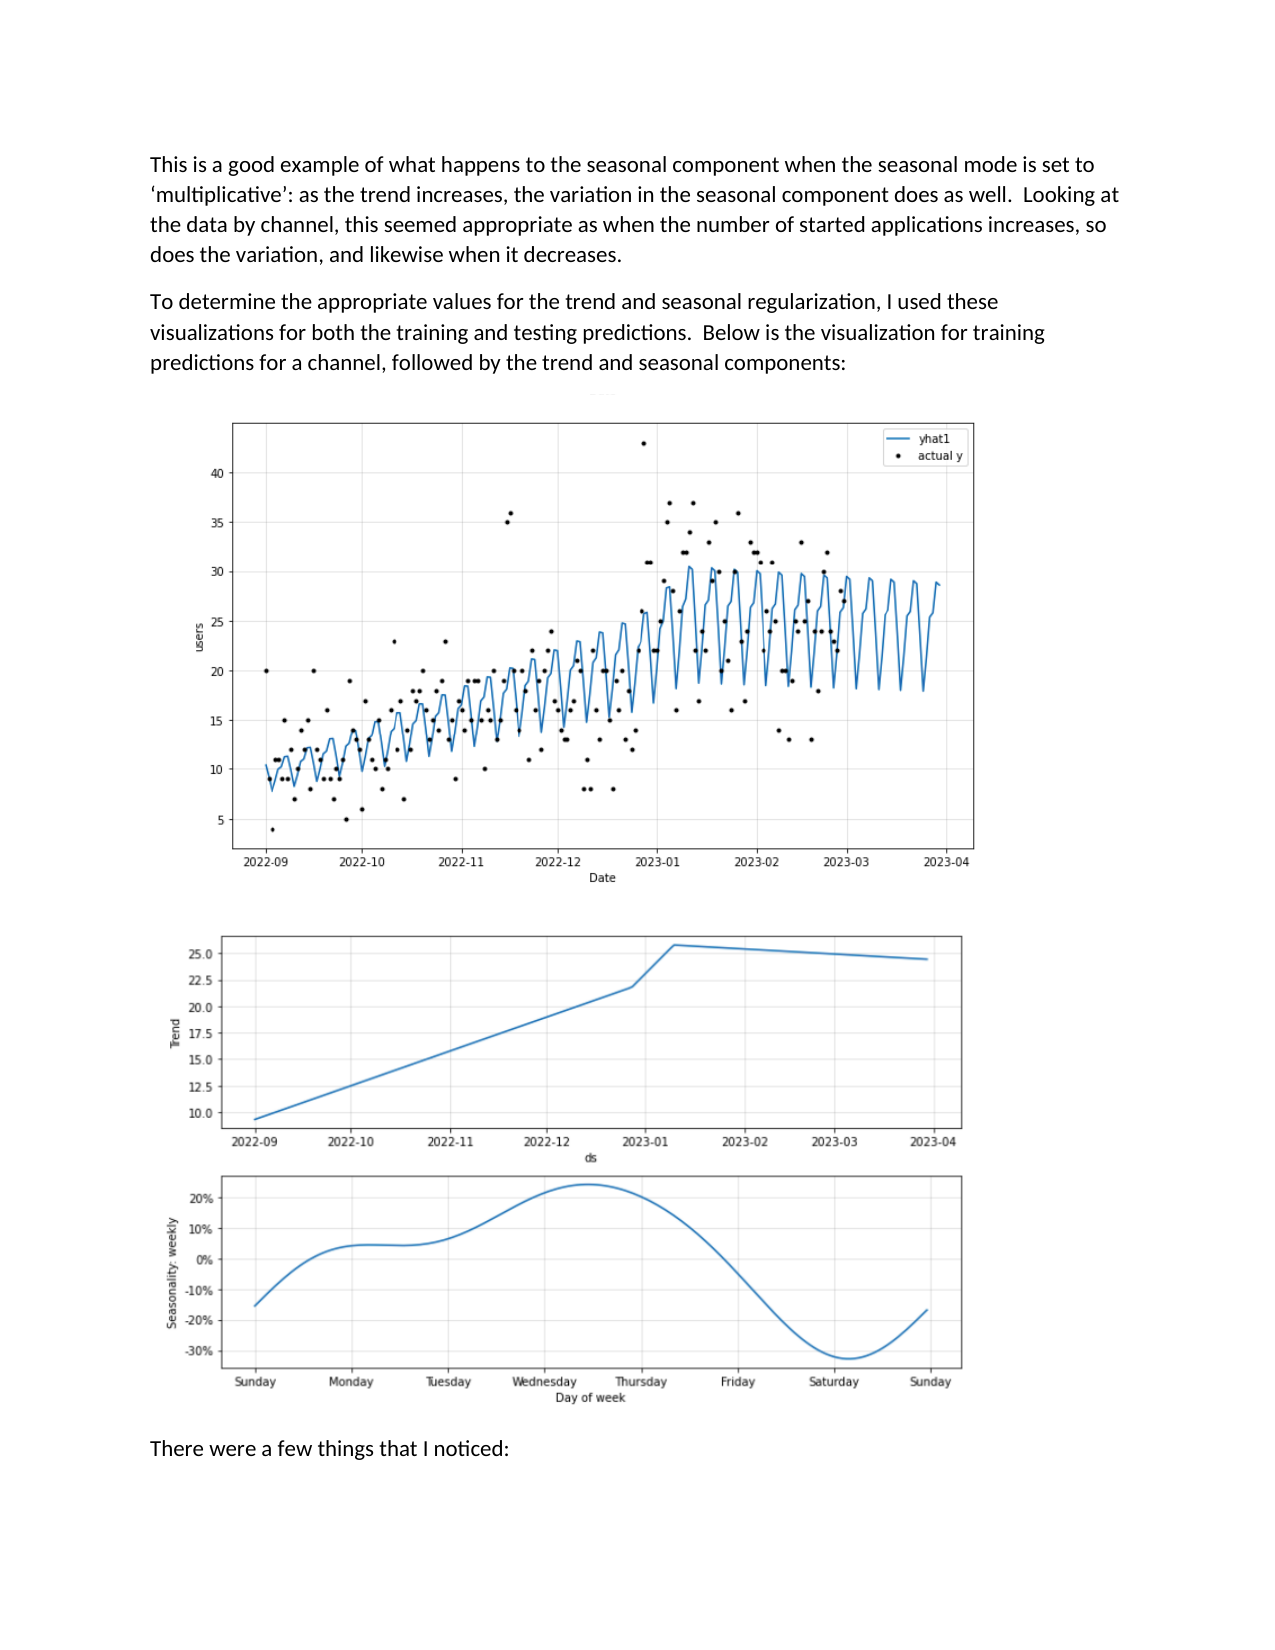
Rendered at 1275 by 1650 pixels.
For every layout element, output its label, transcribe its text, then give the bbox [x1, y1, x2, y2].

picture [150, 923, 987, 1416]
text To determine the appropriate values for the trend and seasonal regularization, I used these visualizations for both the training and testing predictions. Below is the visualization for training predictions for a channel, followed by the trend and seasonal components: [150, 287, 1125, 376]
picture [150, 394, 1009, 905]
text This is a good example of what happens to the seasonal component when the seasonal mode is set to ‘multiplicative’: as the trend increases, the variation in the seasonal component does as well. Looking at the data by channel, this seemed appropriate as when the number of started applications increases, so does the variation, and likewise when it decreases. [150, 150, 1125, 269]
text There were a few things that I noticed: [150, 1434, 1125, 1462]
